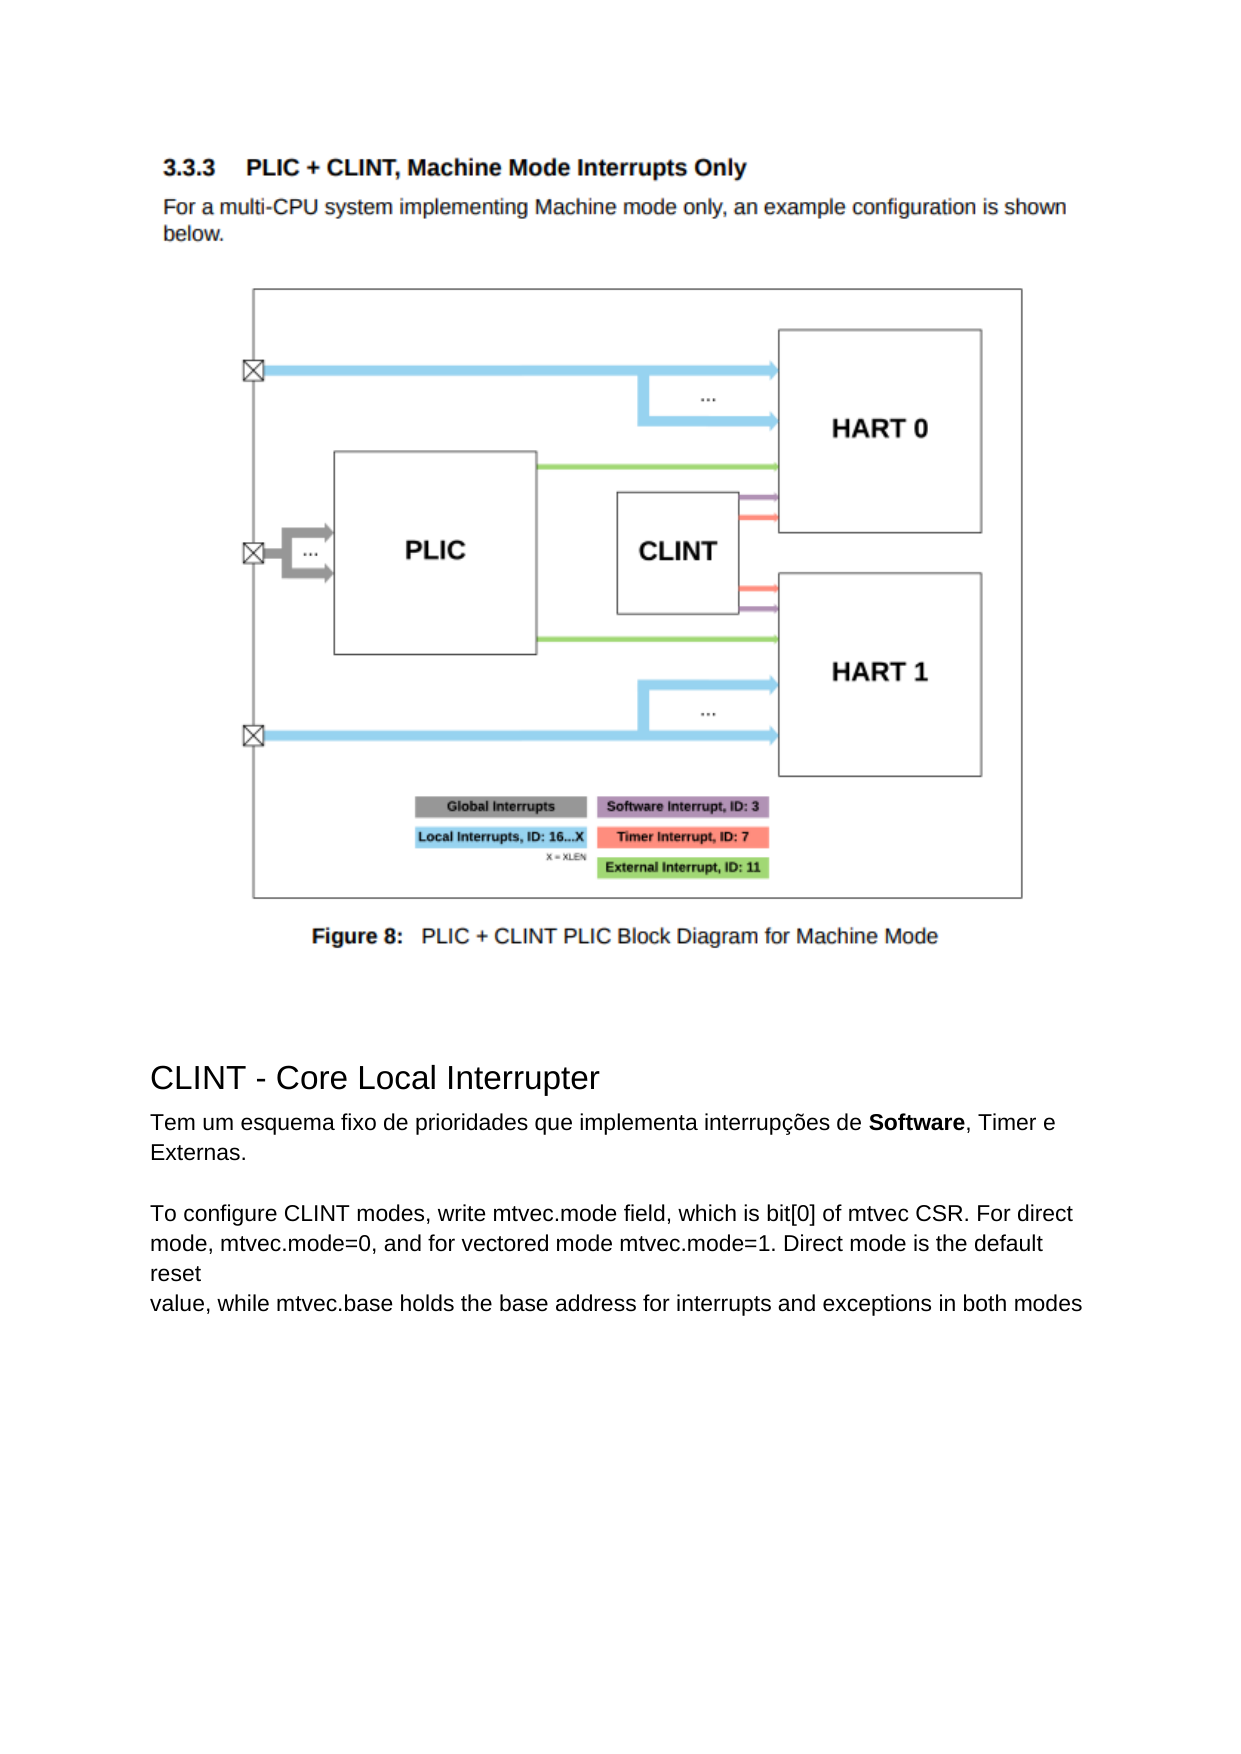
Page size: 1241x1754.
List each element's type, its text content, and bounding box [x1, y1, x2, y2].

text value, while mtvec.base holds the base address for interrupts and exceptions in both modes [150, 1290, 1090, 1317]
text Tem um esquema fixo de prioridades que implementa interrupções de Software, Timer e Externas. [150, 1109, 1090, 1166]
text mode, mtvec.mode=0, and for vectored mode mtvec.mode=1. Direct mode is the default reset [150, 1230, 1090, 1286]
picture [150, 150, 1091, 957]
subtitle CLINT - Core Local Interrupter [150, 1058, 1090, 1096]
text To configure CLINT modes, write mtvec.mode field, which is bit[0] of mtvec CSR. For direct [150, 1199, 1090, 1226]
